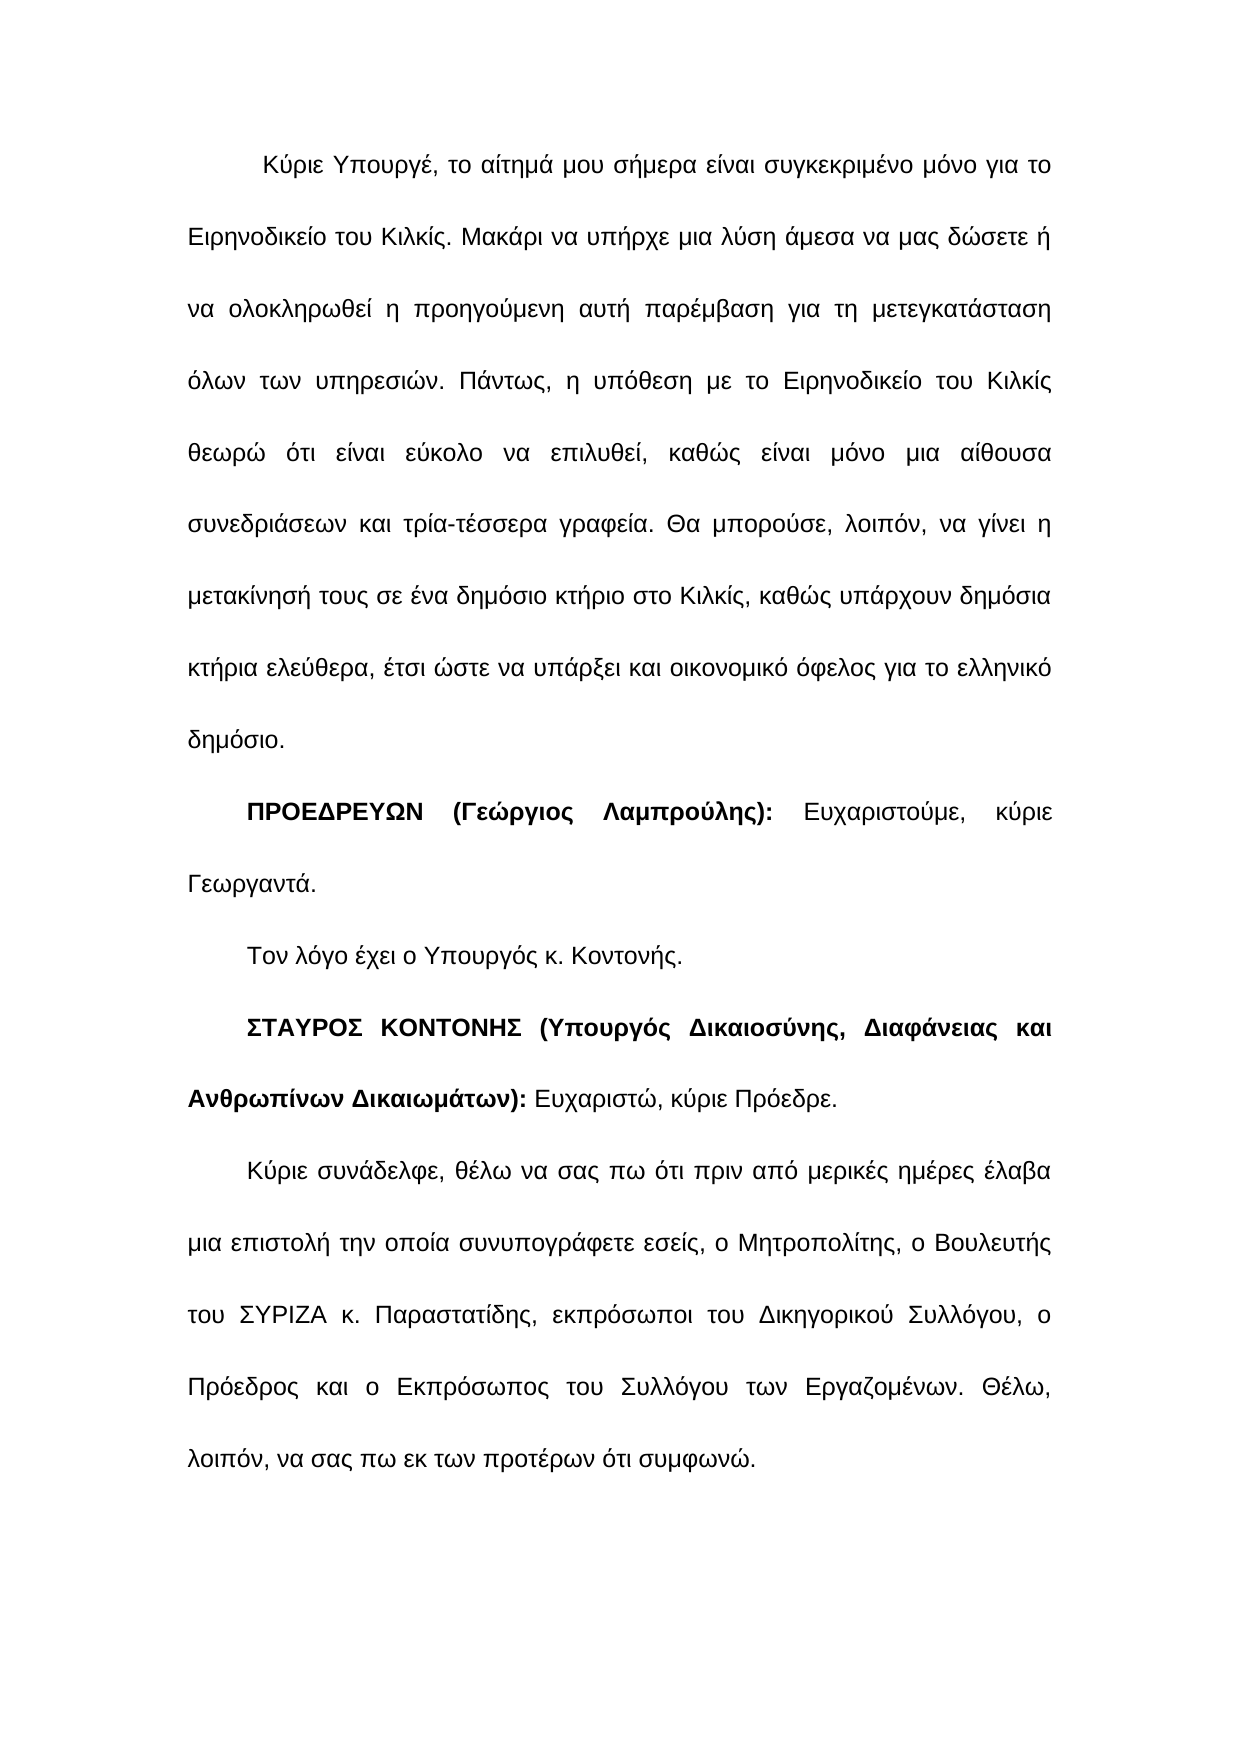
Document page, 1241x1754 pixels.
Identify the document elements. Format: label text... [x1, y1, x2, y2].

text Τον λόγο έχει ο Υπουργός κ. Κοντονής. [187, 941, 1053, 969]
text Κύριε συνάδελφε, θέλω να σας πω ότι πριν από μερικές ημέρες έλαβα μια επιστολή την οποία συνυπογράφετε εσείς, ο Μητροπολίτης, ο Βουλευτής του ΣΥΡΙΖΑ κ. Παραστατίδης, εκπρόσωποι του Δικηγορικού Συλλόγου, ο Πρόεδρος και ο Εκπρόσωπος του Συλλόγου των Εργαζομένων. Θέλω, λοιπόν, να σας πω εκ των προτέρων ότι συμφωνώ. [187, 1156, 1053, 1472]
text Κύριε Υπουργέ, το αίτημά μου σήμερα είναι συγκεκριμένο μόνο για το Ειρηνοδικείο του Κιλκίς. Μακάρι να υπήρχε μια λύση άμεσα να μας δώσετε ή να ολοκληρωθεί η προηγούμενη αυτή παρέμβαση για τη μετεγκατάσταση όλων των υπηρεσιών. Πάντως, η υπόθεση με το Ειρηνοδικείο του Κιλκίς θεωρώ ότι είναι εύκολο να επιλυθεί, καθώς είναι μόνο μια αίθουσα συνεδριάσεων και τρία-τέσσερα γραφεία. Θα μπορούσε, λοιπόν, να γίνει η μετακίνησή τους σε ένα δημόσιο κτήριο στο Κιλκίς, καθώς υπάρχουν δημόσια κτήρια ελεύθερα, έτσι ώστε να υπάρξει και οικονομικό όφελος για το ελληνικό δημόσιο. [187, 150, 1053, 754]
text ΣΤΑΥΡΟΣ ΚΟΝΤΟΝΗΣ (Υπουργός Δικαιοσύνης, Διαφάνειας και Ανθρωπίνων Δικαιωμάτων): Ευχαριστώ, κύριε Πρόεδρε. [187, 1012, 1053, 1113]
text ΠΡΟΕΔΡΕΥΩΝ (Γεώργιος Λαμπρούλης): Ευχαριστούμε, κύριε Γεωργαντά. [187, 797, 1053, 897]
